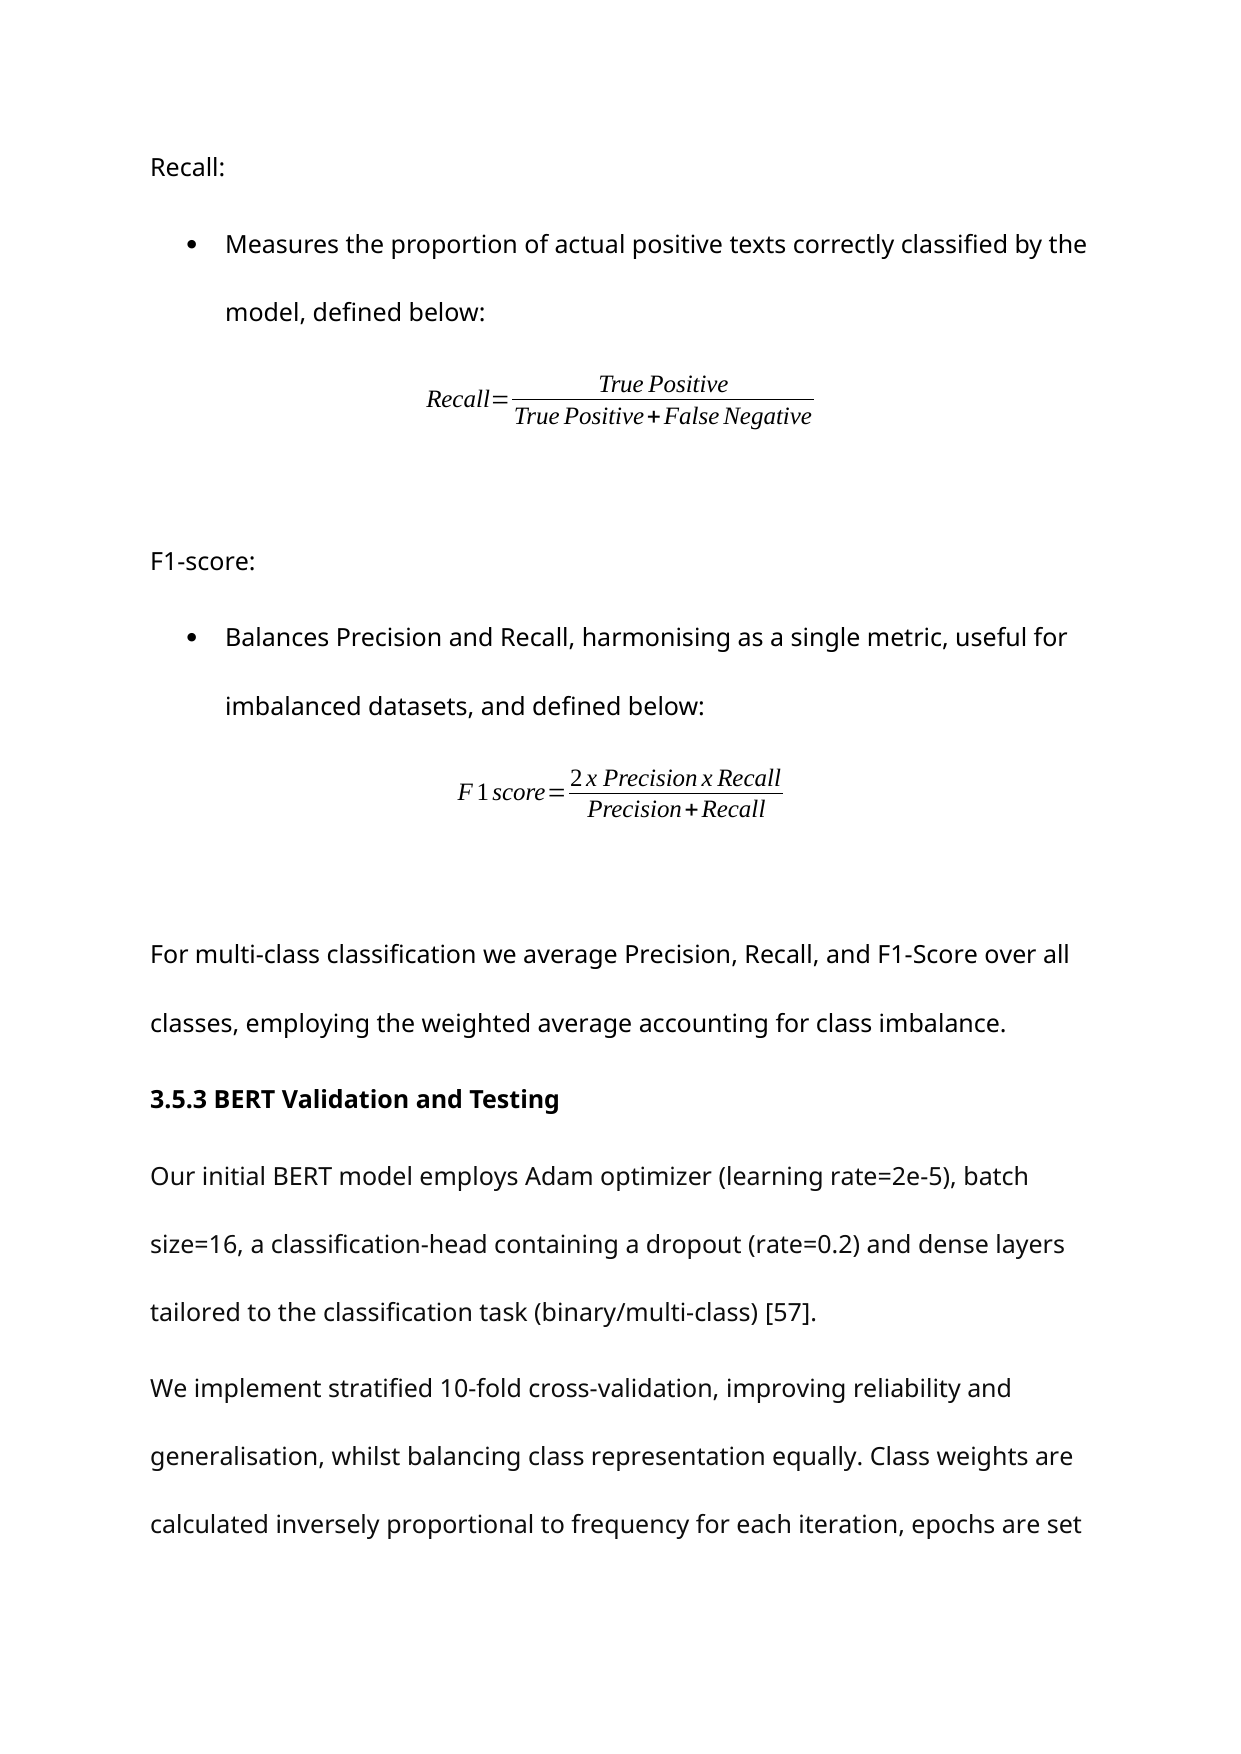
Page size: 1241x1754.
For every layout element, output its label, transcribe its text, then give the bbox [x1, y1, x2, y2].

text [150, 1371, 1090, 1541]
text Recall: [150, 150, 1090, 184]
list Measures the proportion of actual positive texts correctly classified by the model, defined below: [187, 226, 1090, 329]
subtitle 3.5.3 BERT Validation and Testing [150, 1082, 1090, 1116]
text Our initial BERT model employs Adam optimizer (learning rate=2e-5), batch size=16, a classification-head containing a dropout (rate=0.2) and dense layers tailored to the classification task (binary/multi-class) [57]. [150, 1158, 1090, 1328]
text F1-score: [150, 543, 1090, 578]
text For multi-class classification we average Precision, Recall, and F1-Score over all classes, employing the weighted average accounting for class imbalance. [150, 937, 1090, 1039]
list Balances Precision and Recall, harmonising as a single metric, useful for imbalanced datasets, and defined below: [187, 620, 1090, 722]
